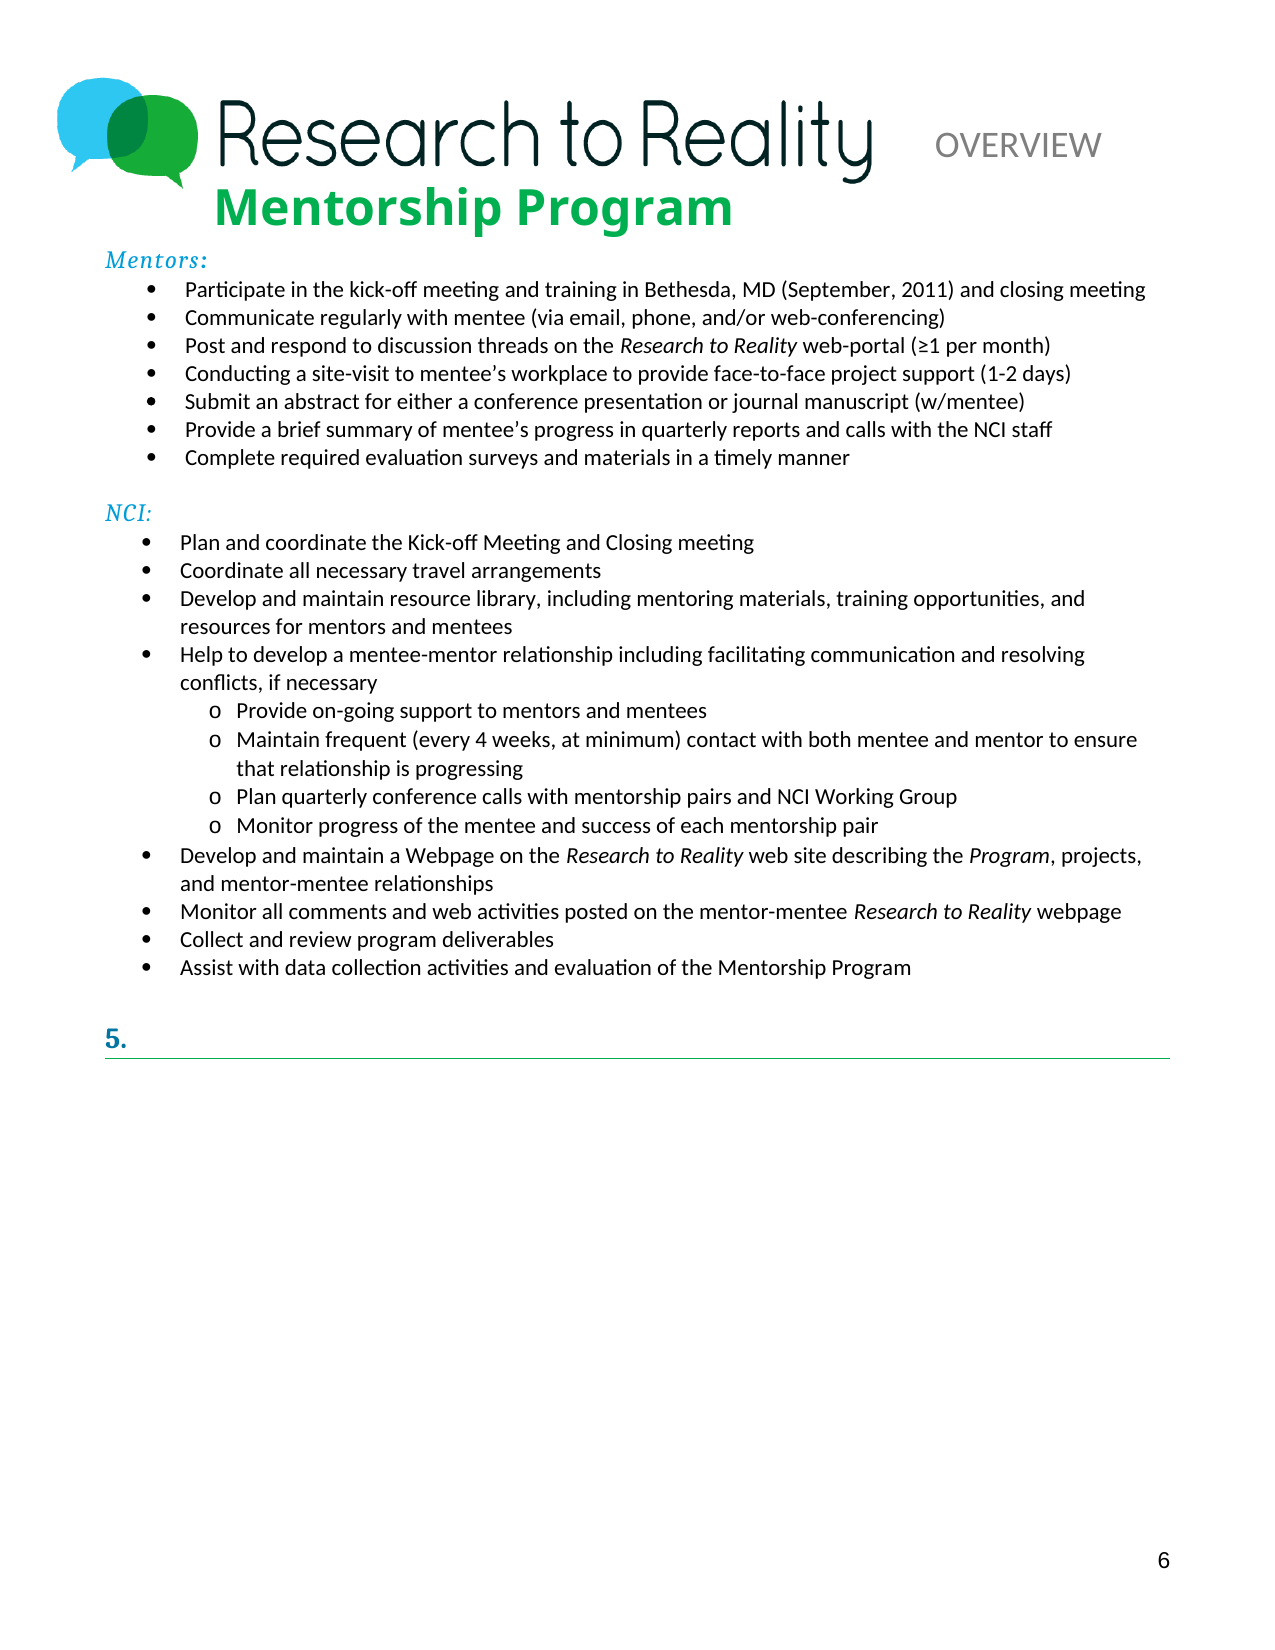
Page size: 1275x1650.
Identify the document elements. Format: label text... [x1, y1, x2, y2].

picture [579, 203, 590, 213]
subtitle NCI: [105, 499, 1170, 528]
picture [610, 203, 621, 213]
list Submit an abstract for either a conference presentation or journal manuscript (w/mentee) [147, 387, 1170, 415]
list Develop and maintain resource library, including mentoring materials, training opportunities, and resources for mentors and mentees [142, 584, 1170, 640]
picture [482, 203, 493, 213]
picture [244, 198, 249, 213]
list Monitor progress of the mentee and success of each mentorship pair [208, 812, 1170, 841]
list Complete required evaluation surveys and materials in a timely manner [147, 443, 1170, 471]
list Plan and coordinate the Kick-off Meeting and Closing meeting [142, 528, 1170, 556]
list Collect and review program deliverables [142, 925, 1170, 953]
list Maintain frequent (every 4 weeks, at minimum) contact with both mentee and mentor to ensure that relationship is progressing [208, 725, 1170, 782]
list Plan quarterly conference calls with mentorship pairs and NCI Working Group [208, 782, 1170, 812]
picture [40, 53, 888, 213]
list Post and respond to discussion threads on the Research to Reality web-portal (≥1 per month) [147, 331, 1170, 359]
picture [224, 199, 229, 213]
list Assist with data collection activities and evaluation of the Mentorship Program [142, 953, 1170, 981]
list Provide on-going support to mentors and mentees [208, 696, 1170, 725]
list Participate in the kick-off meeting and training in Bethesda, MD (September, 2011) and closing meeting [147, 275, 1170, 303]
list Coordinate all necessary travel arrangements [142, 556, 1170, 584]
list Conducting a site-visit to mentee’s workplace to provide face-to-face project support (1-2 days) [147, 359, 1170, 387]
list Develop and maintain a Webpage on the Research to Reality web site describing the Program, projects, and mentor-mentee relationships [142, 841, 1170, 897]
picture [713, 203, 723, 213]
picture [696, 203, 706, 213]
picture [354, 203, 365, 213]
list Help to develop a mentee-mentor relationship including facilitating communication and resolving conflicts, if necessary [142, 640, 1170, 696]
picture [270, 203, 280, 208]
picture [434, 203, 445, 213]
list Monitor all comments and web activities posted on the mentor-mentee Research to Reality webpage [142, 897, 1170, 925]
picture [527, 196, 536, 206]
subtitle Mentors: [105, 244, 1170, 275]
list Provide a brief summary of mentee’s progress in quarterly reports and calls with the NCI staff [147, 415, 1170, 443]
picture [301, 203, 312, 213]
list Communicate regularly with mentee (via email, phone, and/or web-conferencing) [147, 303, 1170, 331]
